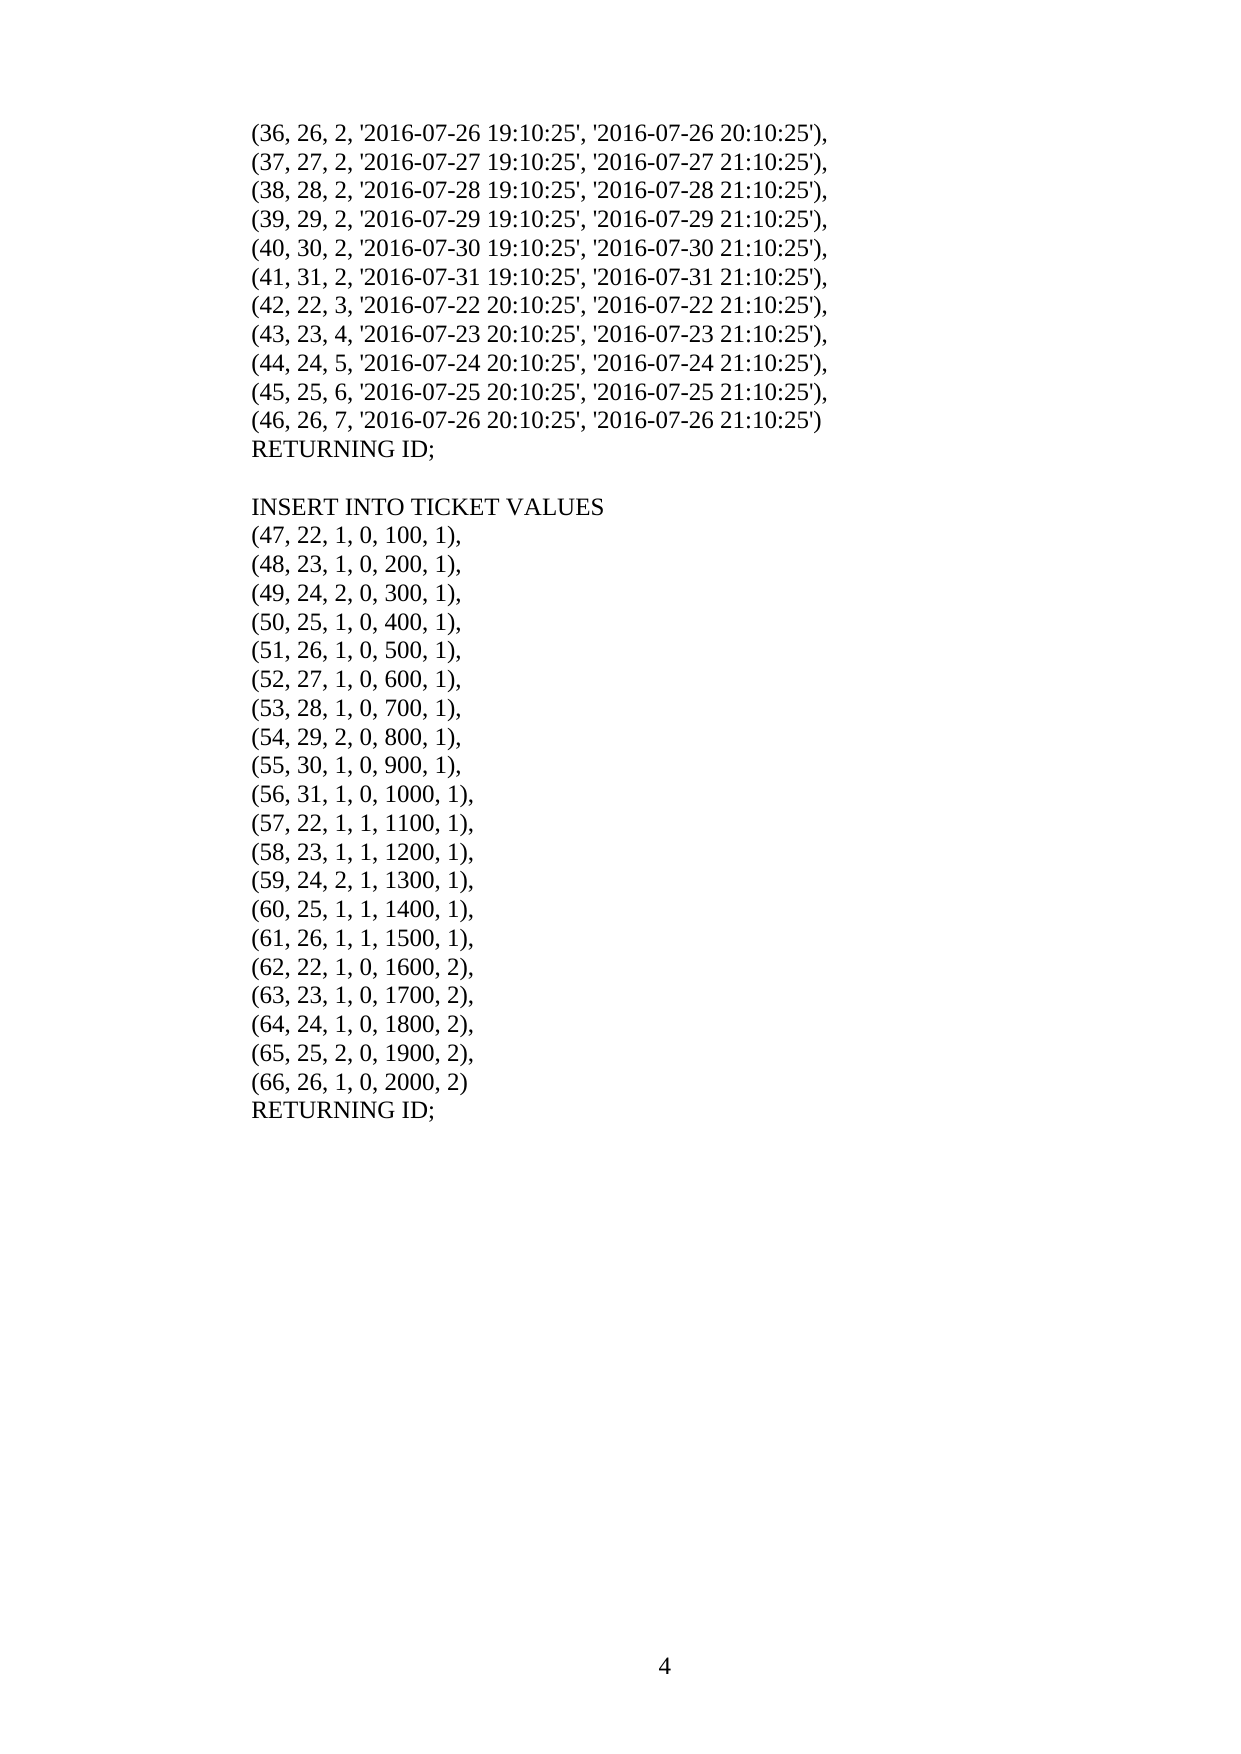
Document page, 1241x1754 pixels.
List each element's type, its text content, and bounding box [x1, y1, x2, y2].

text (45, 25, 6, '2016-07-25 20:10:25', '2016-07-25 21:10:25'), [177, 377, 1152, 406]
text (64, 24, 1, 0, 1800, 2), [177, 1009, 1152, 1038]
text (43, 23, 4, '2016-07-23 20:10:25', '2016-07-23 21:10:25'), [177, 319, 1152, 348]
text (63, 23, 1, 0, 1700, 2), [177, 981, 1152, 1009]
text (61, 26, 1, 1, 1500, 1), [177, 923, 1152, 952]
text (38, 28, 2, '2016-07-28 19:10:25', '2016-07-28 21:10:25'), [177, 176, 1152, 204]
text (59, 24, 2, 1, 1300, 1), [177, 866, 1152, 894]
text (51, 26, 1, 0, 500, 1), [177, 636, 1152, 664]
text (47, 22, 1, 0, 100, 1), [177, 521, 1152, 549]
text (60, 25, 1, 1, 1400, 1), [177, 894, 1152, 923]
text (52, 27, 1, 0, 600, 1), [177, 664, 1152, 693]
text INSERT INTO TICKET VALUES [177, 492, 1152, 521]
text (66, 26, 1, 0, 2000, 2) [177, 1067, 1152, 1096]
text (55, 30, 1, 0, 900, 1), [177, 751, 1152, 779]
text (36, 26, 2, '2016-07-26 19:10:25', '2016-07-26 20:10:25'), [177, 118, 1152, 147]
text (54, 29, 2, 0, 800, 1), [177, 722, 1152, 751]
text (62, 22, 1, 0, 1600, 2), [177, 952, 1152, 981]
text (58, 23, 1, 1, 1200, 1), [177, 837, 1152, 866]
text (46, 26, 7, '2016-07-26 20:10:25', '2016-07-26 21:10:25') [177, 406, 1152, 434]
text (41, 31, 2, '2016-07-31 19:10:25', '2016-07-31 21:10:25'), [177, 262, 1152, 291]
text (56, 31, 1, 0, 1000, 1), [177, 779, 1152, 808]
text (49, 24, 2, 0, 300, 1), [177, 578, 1152, 607]
text (53, 28, 1, 0, 700, 1), [177, 693, 1152, 722]
text (39, 29, 2, '2016-07-29 19:10:25', '2016-07-29 21:10:25'), [177, 204, 1152, 233]
text (40, 30, 2, '2016-07-30 19:10:25', '2016-07-30 21:10:25'), [177, 233, 1152, 262]
text (42, 22, 3, '2016-07-22 20:10:25', '2016-07-22 21:10:25'), [177, 291, 1152, 319]
text (57, 22, 1, 1, 1100, 1), [177, 808, 1152, 837]
text RETURNING ID; [177, 434, 1152, 463]
text (48, 23, 1, 0, 200, 1), [177, 549, 1152, 578]
text (37, 27, 2, '2016-07-27 19:10:25', '2016-07-27 21:10:25'), [177, 147, 1152, 176]
text (44, 24, 5, '2016-07-24 20:10:25', '2016-07-24 21:10:25'), [177, 348, 1152, 377]
text RETURNING ID; [177, 1096, 1152, 1124]
text (50, 25, 1, 0, 400, 1), [177, 607, 1152, 636]
text (65, 25, 2, 0, 1900, 2), [177, 1038, 1152, 1067]
